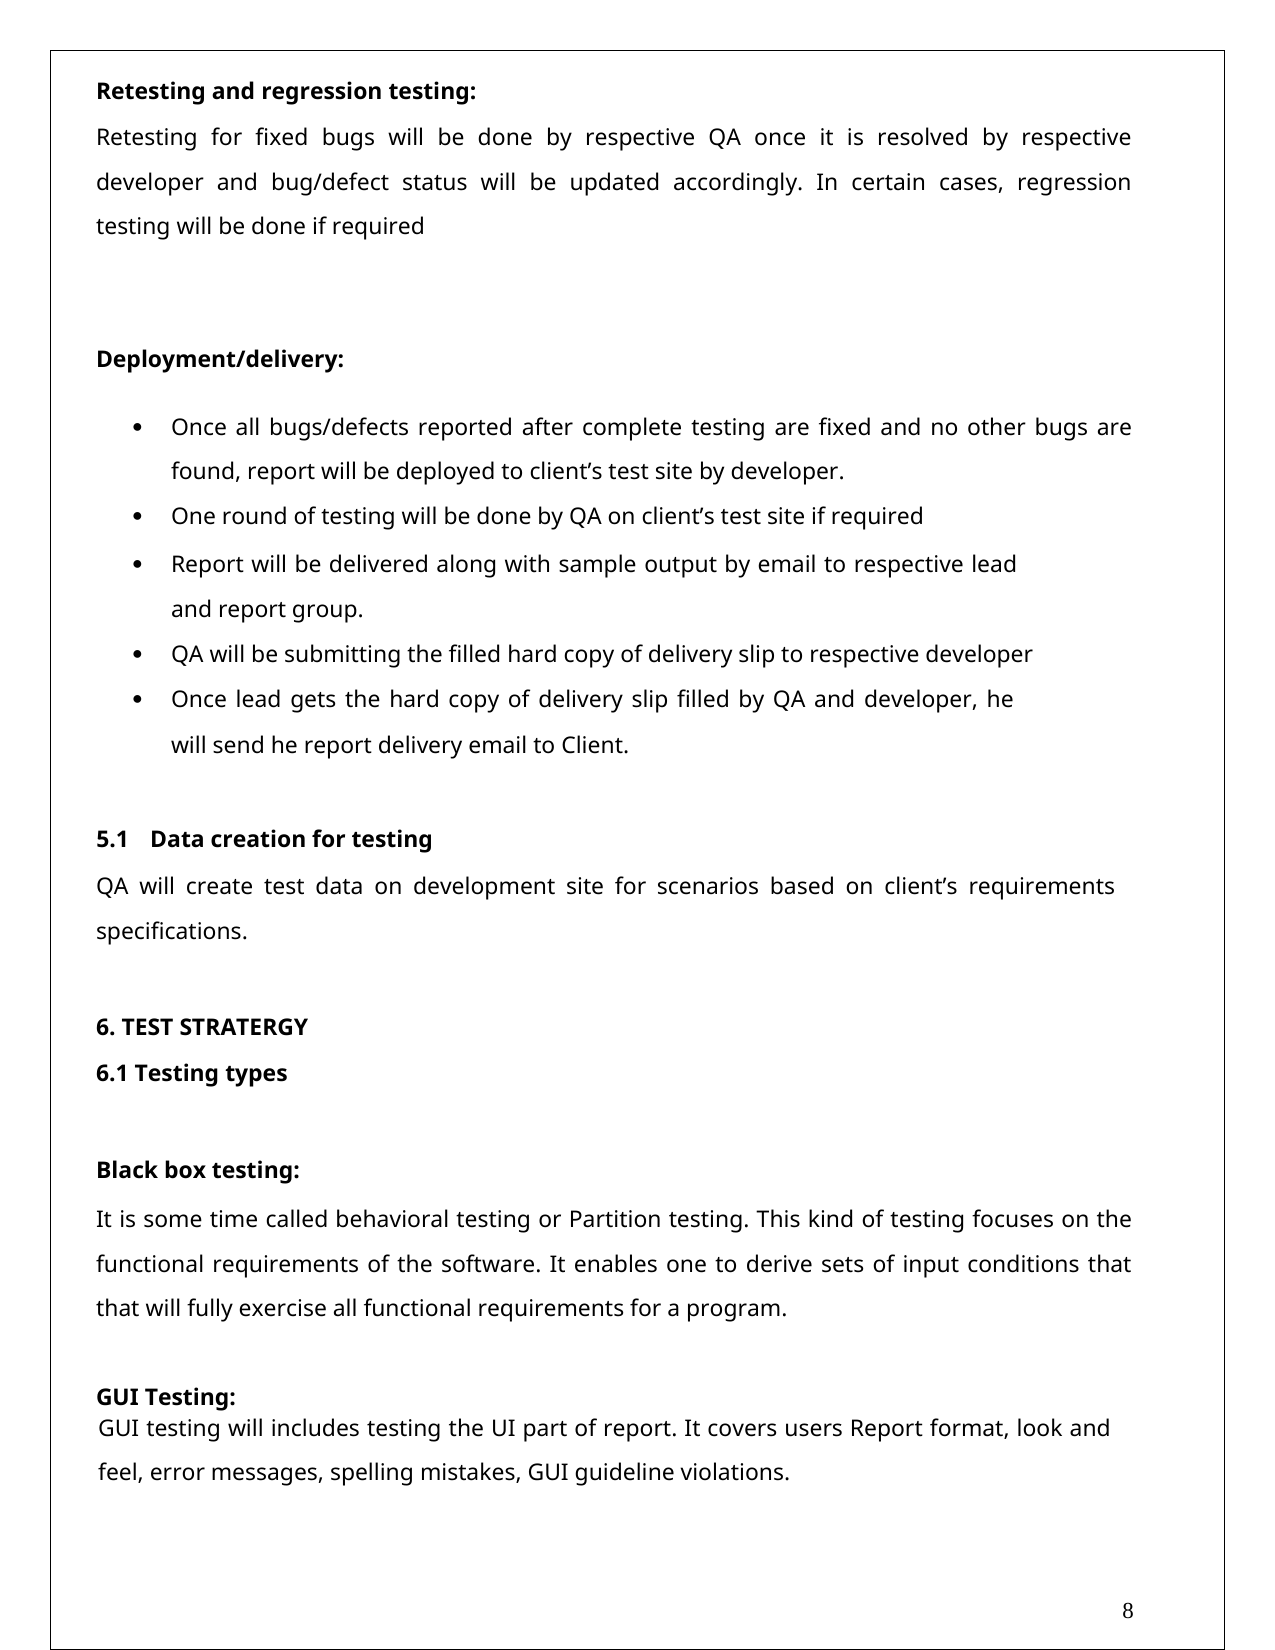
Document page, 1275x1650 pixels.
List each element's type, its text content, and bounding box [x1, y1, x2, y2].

text GUI testing will includes testing the UI part of report. It covers users Report format, look and feel, error messages, spelling mistakes, GUI guideline violations. [98, 1412, 1112, 1487]
text Retesting for fixed bugs will be done by respective QA once it is resolved by respective developer and bug/defect status will be updated accordingly. In certain cases, regression testing will be done if required [96, 121, 1133, 241]
list Data creation for testing [96, 823, 1133, 854]
list One round of testing will be done by QA on client’s test site if required [133, 500, 1133, 531]
text It is some time called behavioral testing or Partition testing. This kind of testing focuses on the functional requirements of the software. It enables one to derive sets of input conditions that that will fully exercise all functional requirements for a program. [96, 1203, 1133, 1323]
text 6. TEST STRATERGY [96, 1011, 1133, 1042]
list Once all bugs/defects reported after complete testing are fixed and no other bugs are found, report will be deployed to client’s test site by developer. [133, 411, 1133, 487]
text QA will create test data on development site for scenarios based on client’s requirements specifications. [96, 870, 1117, 946]
list QA will be submitting the filled hard copy of delivery slip to respective developer [133, 638, 1127, 669]
text Black box testing: [96, 1154, 458, 1186]
text GUI Testing: [96, 1381, 1133, 1412]
text Deployment/delivery: [96, 343, 1133, 374]
list Once lead gets the hard copy of delivery slip filled by QA and developer, he will send he report delivery email to Client. [133, 683, 1014, 761]
text 6.1 Testing types [96, 1057, 458, 1088]
list Report will be delivered along with sample output by email to respective lead and report group. [133, 548, 1019, 624]
text Retesting and regression testing: [96, 75, 1133, 106]
